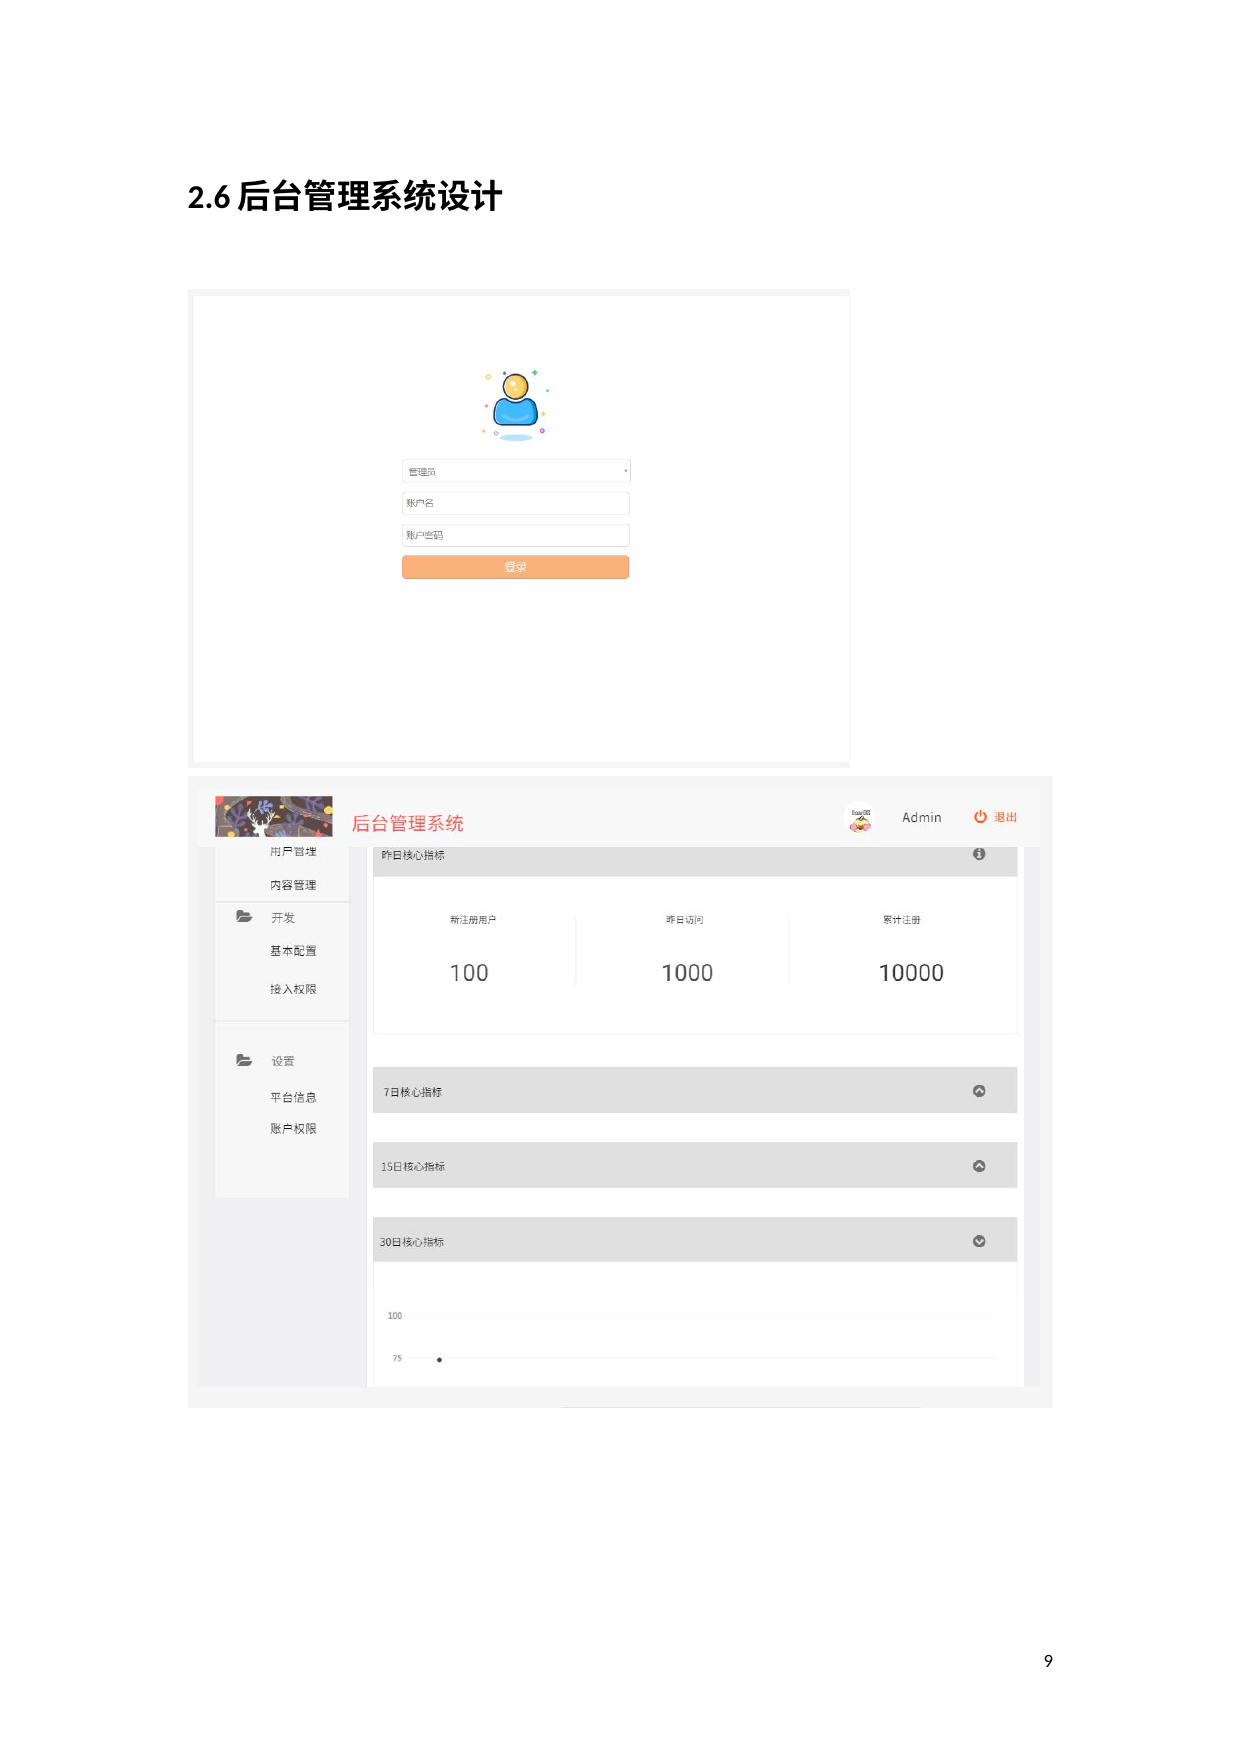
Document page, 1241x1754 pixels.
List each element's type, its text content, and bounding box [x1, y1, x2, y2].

subtitle 2.6后台管理系统设计 [187, 162, 1053, 227]
picture [187, 776, 1053, 1408]
picture [187, 289, 850, 768]
